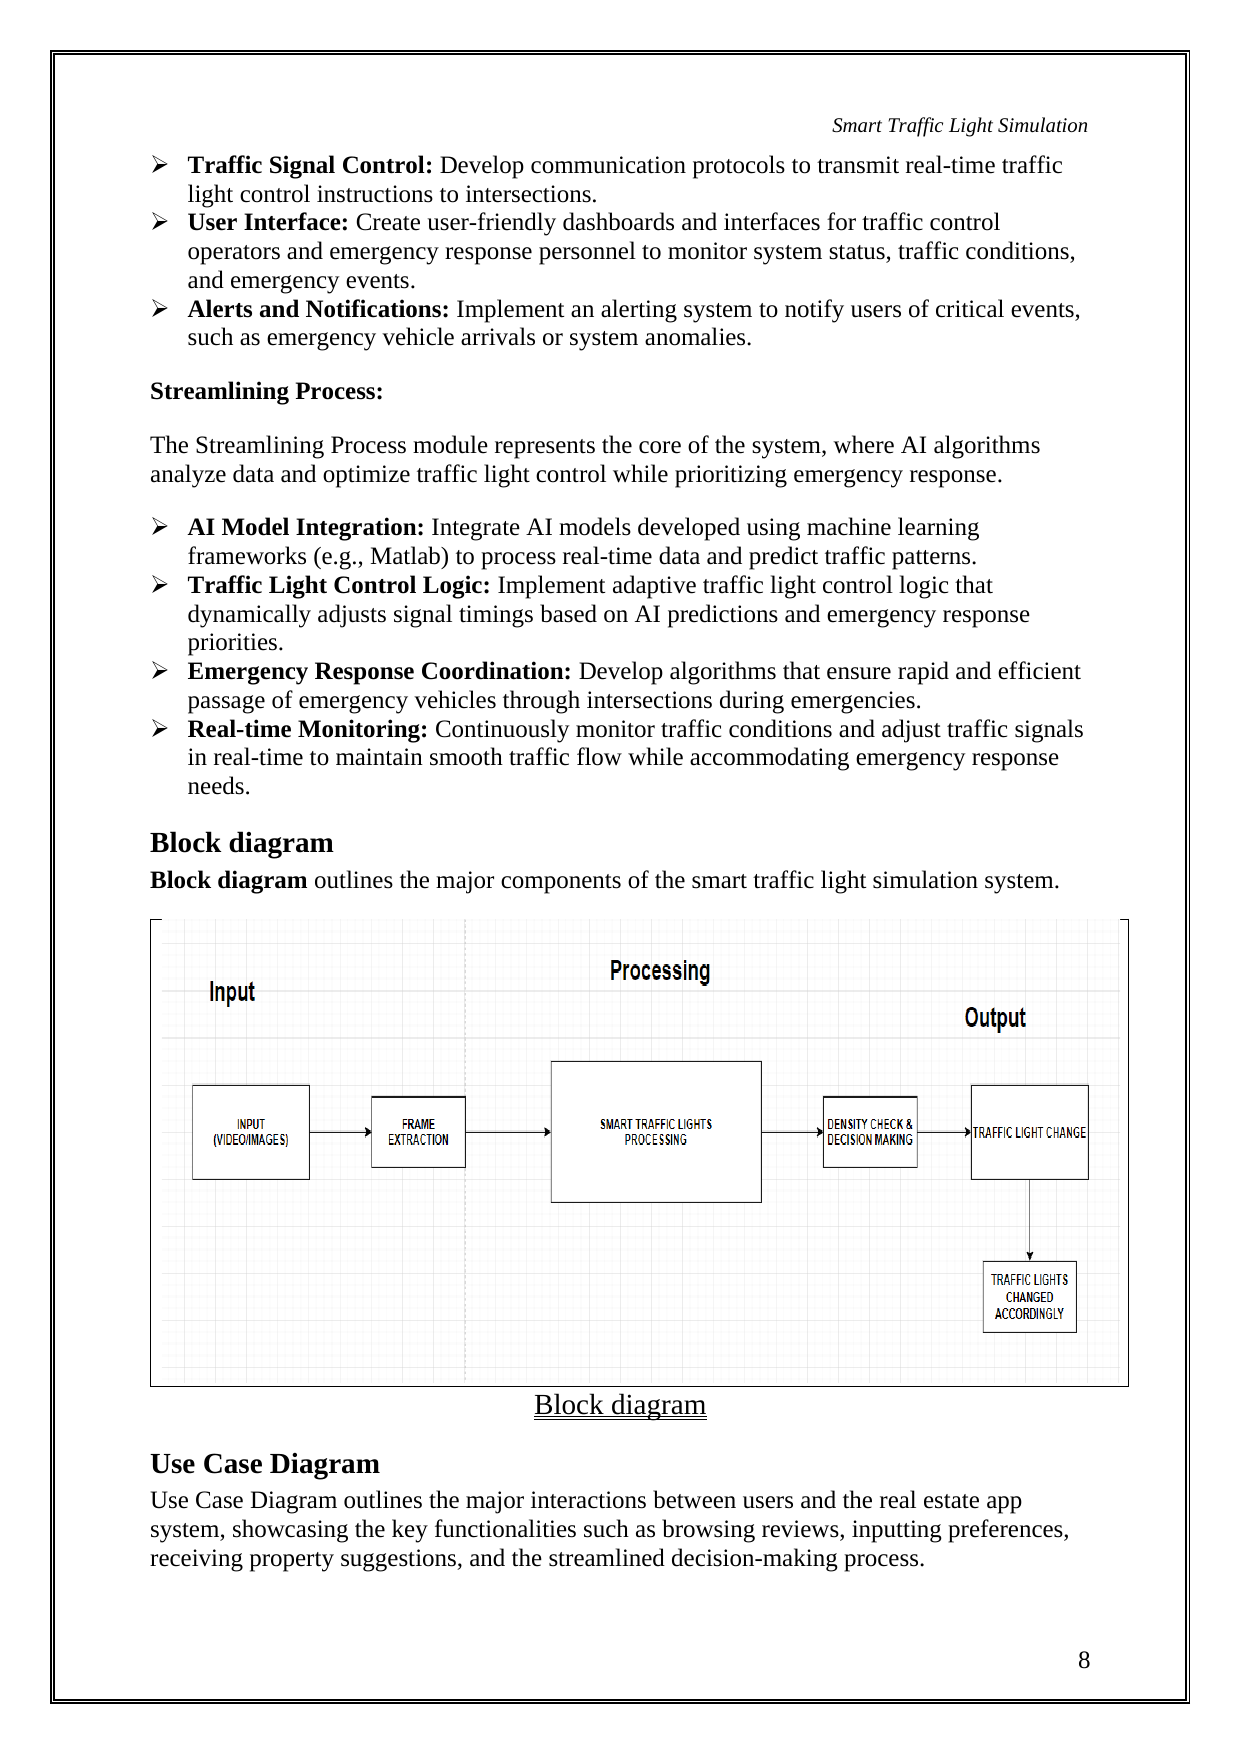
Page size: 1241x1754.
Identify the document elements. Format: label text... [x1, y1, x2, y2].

subtitle Use Case Diagram [150, 1446, 1090, 1479]
text Use Case Diagram outlines the major interactions between users and the real estate app system, showcasing the key functionalities such as browsing reviews, inputting preferences, receiving property suggestions, and the streamlined decision-making process. [150, 1486, 1090, 1572]
picture [161, 919, 1121, 1383]
text The Streamlining Process module represents the core of the system, where AI algorithms analyze data and optimize traffic light control while prioritizing emergency response. [150, 430, 1090, 487]
subtitle Block diagram [150, 825, 1090, 858]
list Emergency Response Coordination: Develop algorithms that ensure rapid and efficient passage of emergency vehicles through intersections during emergencies. [150, 656, 1090, 714]
list User Interface: Create user-friendly dashboards and interfaces for traffic control operators and emergency response personnel to monitor system status, traffic conditions, and emergency events. [150, 207, 1090, 294]
list Traffic Light Control Logic: Implement adaptive traffic light control logic that dynamically adjusts signal timings based on AI predictions and emergency response priorities. [150, 570, 1090, 656]
list Traffic Signal Control: Develop communication protocols to transmit real-time traffic light control instructions to intersections. [150, 150, 1090, 207]
table_header [151, 920, 1128, 1386]
text Streamlining Process: [150, 376, 1090, 405]
text Block diagram [150, 1387, 1090, 1421]
list AI Model Integration: Integrate AI models developed using machine learning frameworks (e.g., Matlab) to process real-time data and predict traffic patterns. [150, 512, 1090, 570]
list Real-time Monitoring: Continuously monitor traffic conditions and adjust traffic signals in real-time to maintain smooth traffic flow while accommodating emergency response needs. [150, 714, 1090, 800]
list Alerts and Notifications: Implement an alerting system to notify users of critical events, such as emergency vehicle arrivals or system anomalies. [150, 294, 1090, 351]
text Block diagram outlines the major components of the smart traffic light simulation system. [150, 865, 1090, 893]
